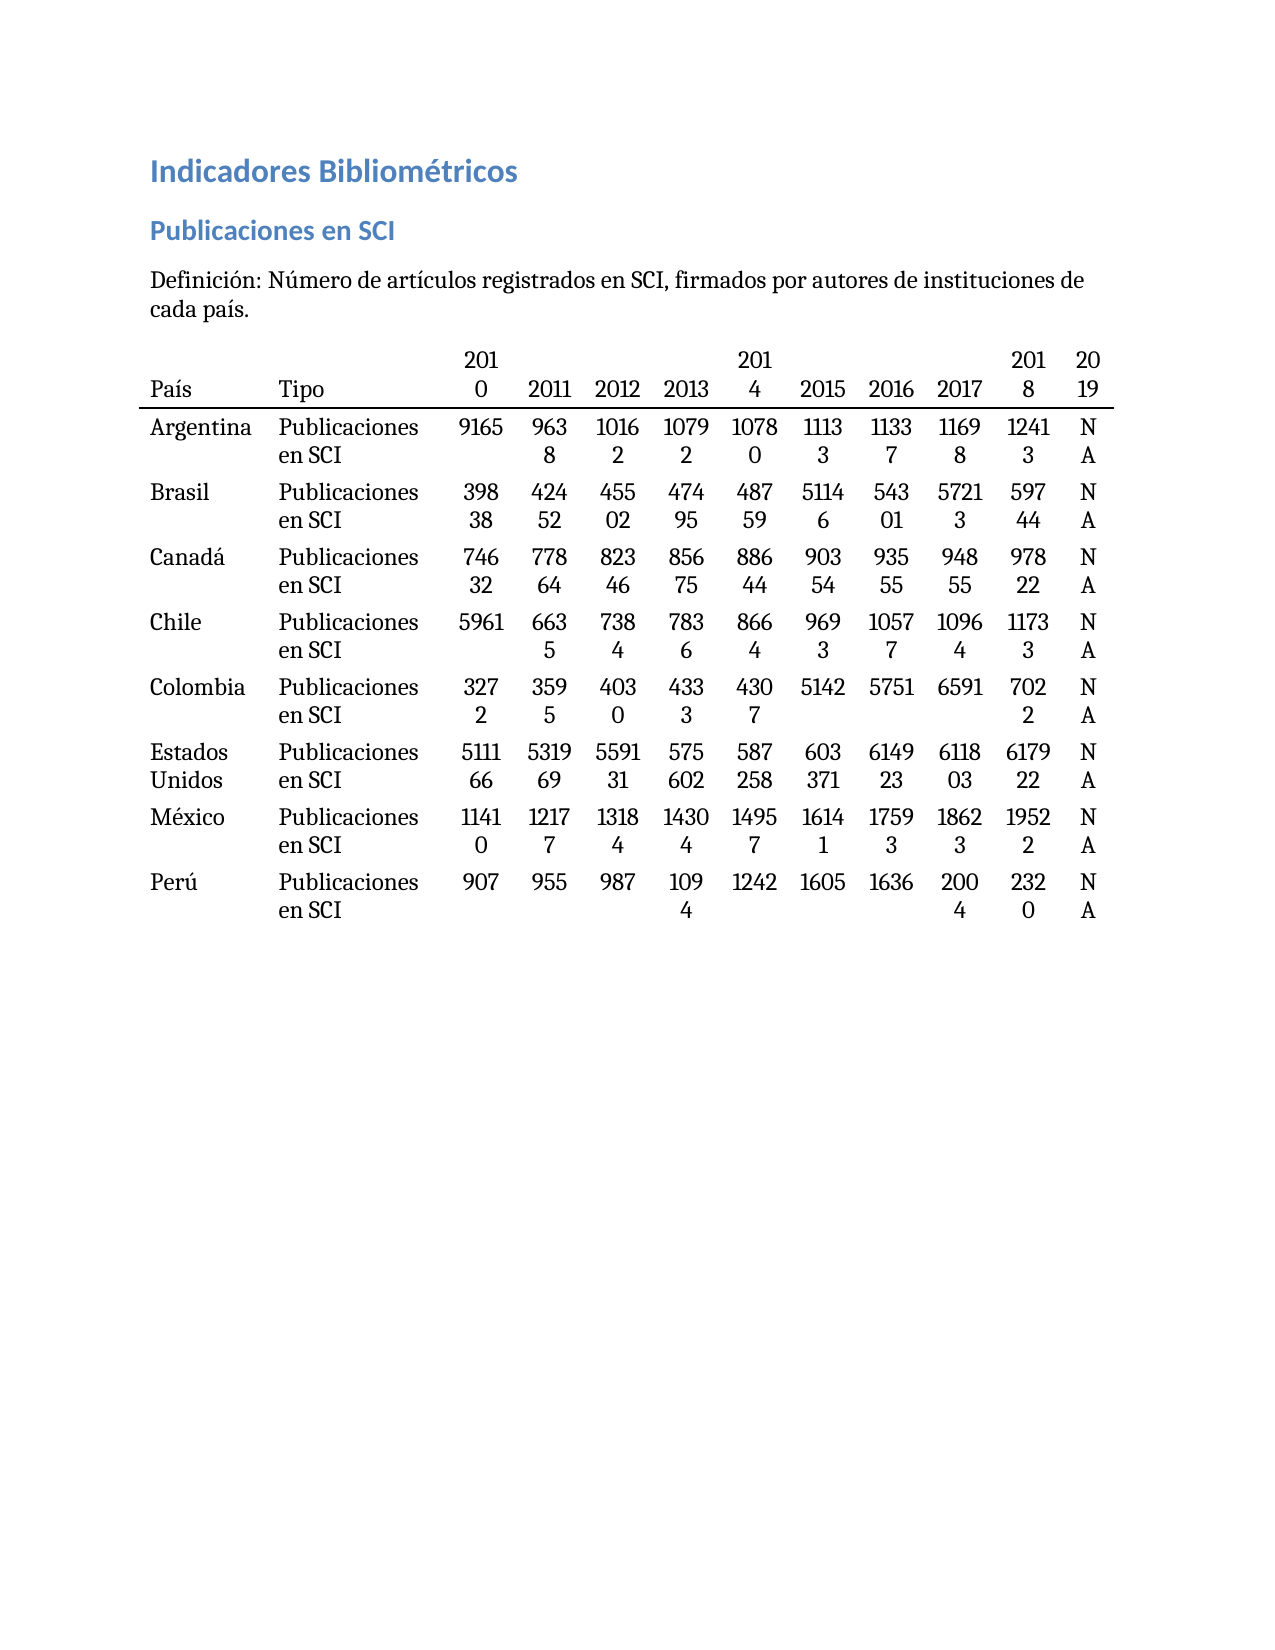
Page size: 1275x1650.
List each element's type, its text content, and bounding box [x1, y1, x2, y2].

subtitle Indicadores Bibliométricos [150, 150, 1125, 191]
text Definición: Número de artículos registrados en SCI, firmados por autores de instituciones de cada país. [150, 266, 1125, 323]
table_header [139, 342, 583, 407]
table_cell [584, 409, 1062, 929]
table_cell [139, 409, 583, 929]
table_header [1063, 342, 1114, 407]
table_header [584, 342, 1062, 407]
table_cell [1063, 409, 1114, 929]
subtitle Publicaciones en SCI [150, 212, 1125, 247]
